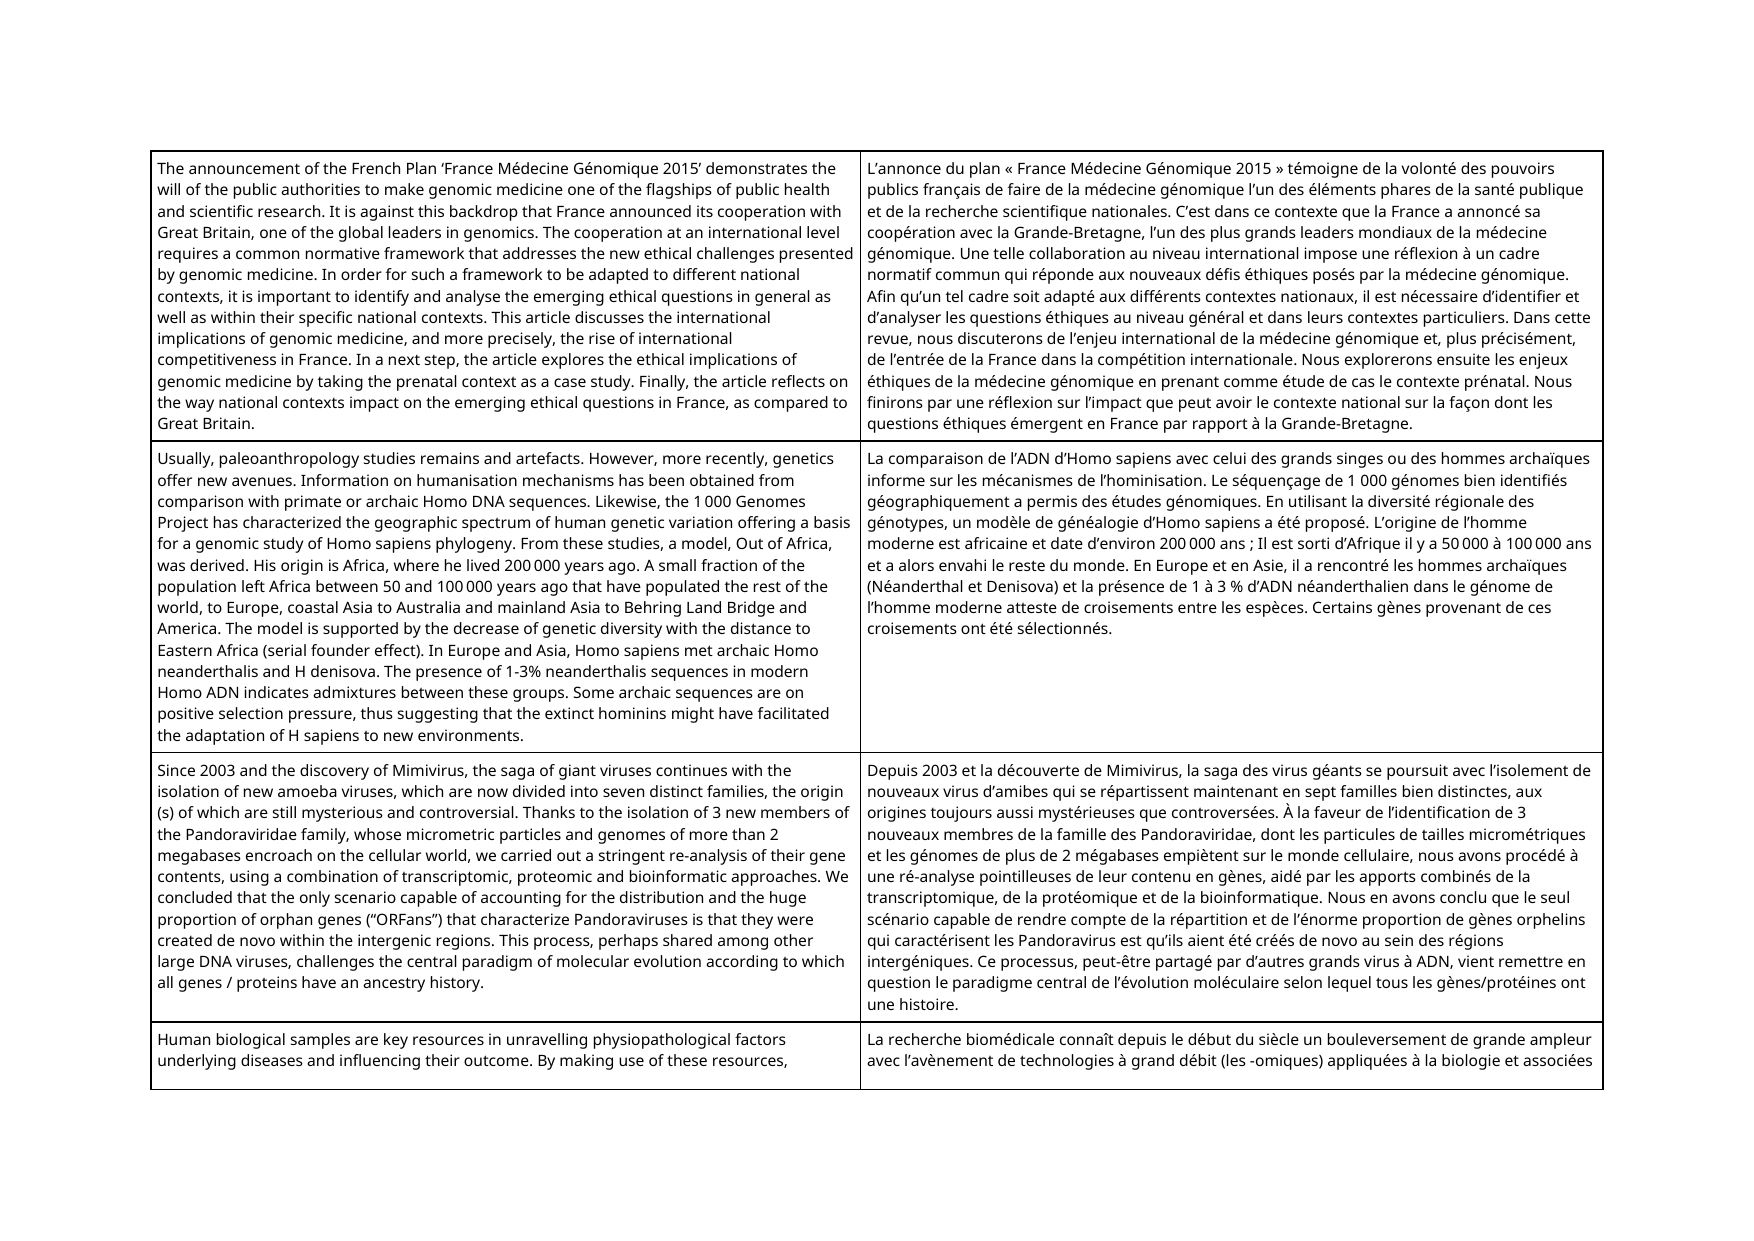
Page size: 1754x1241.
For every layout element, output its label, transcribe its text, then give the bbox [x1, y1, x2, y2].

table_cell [861, 1023, 1602, 1089]
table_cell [152, 1023, 860, 1089]
table_cell L’annonce du plan « France Médecine Génomique 2015 » témoigne de la volonté des pouvoirs publics français de faire de la médecine génomique l’un des éléments phares de la santé publique et de la recherche scientifique nationales. C’est dans ce contexte que la France a annoncé sa coopération avec la Grande-Bretagne, l’un des plus grands leaders mondiaux de la médecine génomique. Une telle collaboration au niveau international impose une réflexion à un cadre normatif commun qui réponde aux nouveaux défis éthiques posés par la médecine génomique. Afin qu’un tel cadre soit adapté aux différents contextes nationaux, il est nécessaire d’identifier et d’analyser les questions éthiques au niveau général et dans leurs contextes particuliers. Dans cette revue, nous discuterons de l’enjeu international de la médecine génomique et, plus précisément, de l’entrée de la France dans la compétition internationale. Nous explorerons ensuite les enjeux éthiques de la médecine génomique en prenant comme étude de cas le contexte prénatal. Nous finirons par une réflexion sur l’impact que peut avoir le contexte national sur la façon dont les questions éthiques émergent en France par rapport à la Grande-Bretagne. [861, 152, 1602, 440]
table_cell Usually, paleoanthropology studies remains and artefacts. However, more recently, genetics offer new avenues. Information on humanisation mechanisms has been obtained from comparison with primate or archaic Homo DNA sequences. Likewise, the 1 000 Genomes Project has characterized the geographic spectrum of human genetic variation offering a basis for a genomic study of Homo sapiens phylogeny. From these studies, a model, Out of Africa, was derived. His origin is Africa, where he lived 200 000 years ago. A small fraction of the population left Africa between 50 and 100 000 years ago that have populated the rest of the world, to Europe, coastal Asia to Australia and mainland Asia to Behring Land Bridge and America. The model is supported by the decrease of genetic diversity with the distance to Eastern Africa (serial founder effect). In Europe and Asia, Homo sapiens met archaic Homo neanderthalis and H denisova. The presence of 1-3% neanderthalis sequences in modern Homo ADN indicates admixtures between these groups. Some archaic sequences are on positive selection pressure, thus suggesting that the extinct hominins might have facilitated the adaptation of H sapiens to new environments. [152, 442, 860, 752]
table_cell La comparaison de l’ADN d’Homo sapiens avec celui des grands singes ou des hommes archaïques informe sur les mécanismes de l’hominisation. Le séquençage de 1 000 génomes bien identifiés géographiquement a permis des études génomiques. En utilisant la diversité régionale des génotypes, un modèle de généalogie d’Homo sapiens a été proposé. L’origine de l’homme moderne est africaine et date d’environ 200 000 ans ; Il est sorti d’Afrique il y a 50 000 à 100 000 ans et a alors envahi le reste du monde. En Europe et en Asie, il a rencontré les hommes archaïques (Néanderthal et Denisova) et la présence de 1 à 3 % d’ADN néanderthalien dans le génome de l’homme moderne atteste de croisements entre les espèces. Certains gènes provenant de ces croisements ont été sélectionnés. [861, 442, 1602, 752]
table_cell Depuis 2003 et la découverte de Mimivirus, la saga des virus géants se poursuit avec l’isolement de nouveaux virus d’amibes qui se répartissent maintenant en sept familles bien distinctes, aux origines toujours aussi mystérieuses que controversées. À la faveur de l’identification de 3 nouveaux membres de la famille des Pandoraviridae, dont les particules de tailles micrométriques et les génomes de plus de 2 mégabases empiètent sur le monde cellulaire, nous avons procédé à une ré-analyse pointilleuses de leur contenu en gènes, aidé par les apports combinés de la transcriptomique, de la protéomique et de la bioinformatique. Nous en avons conclu que le seul scénario capable de rendre compte de la répartition et de l’énorme proportion de gènes orphelins qui caractérisent les Pandoravirus est qu’ils aient été créés de novo au sein des régions intergéniques. Ce processus, peut-être partagé par d’autres grands virus à ADN, vient remettre en question le paradigme central de l’évolution moléculaire selon lequel tous les gènes/protéines ont une histoire. [861, 753, 1602, 1021]
table_cell The announcement of the French Plan ‘France Médecine Génomique 2015’ demonstrates the will of the public authorities to make genomic medicine one of the flagships of public health and scientific research. It is against this backdrop that France announced its cooperation with Great Britain, one of the global leaders in genomics. The cooperation at an international level requires a common normative framework that addresses the new ethical challenges presented by genomic medicine. In order for such a framework to be adapted to different national contexts, it is important to identify and analyse the emerging ethical questions in general as well as within their specific national contexts. This article discusses the international implications of genomic medicine, and more precisely, the rise of international competitiveness in France. In a next step, the article explores the ethical implications of genomic medicine by taking the prenatal context as a case study. Finally, the article reflects on the way national contexts impact on the emerging ethical questions in France, as compared to Great Britain. [152, 152, 860, 440]
table_cell Since 2003 and the discovery of Mimivirus, the saga of giant viruses continues with the isolation of new amoeba viruses, which are now divided into seven distinct families, the origin (s) of which are still mysterious and controversial. Thanks to the isolation of 3 new members of the Pandoraviridae family, whose micrometric particles and genomes of more than 2 megabases encroach on the cellular world, we carried out a stringent re-analysis of their gene contents, using a combination of transcriptomic, proteomic and bioinformatic approaches. We concluded that the only scenario capable of accounting for the distribution and the huge proportion of orphan genes (“ORFans”) that characterize Pandoraviruses is that they were created de novo within the intergenic regions. This process, perhaps shared among other large DNA viruses, challenges the central paradigm of molecular evolution according to which all genes / proteins have an ancestry history. [152, 753, 860, 1021]
